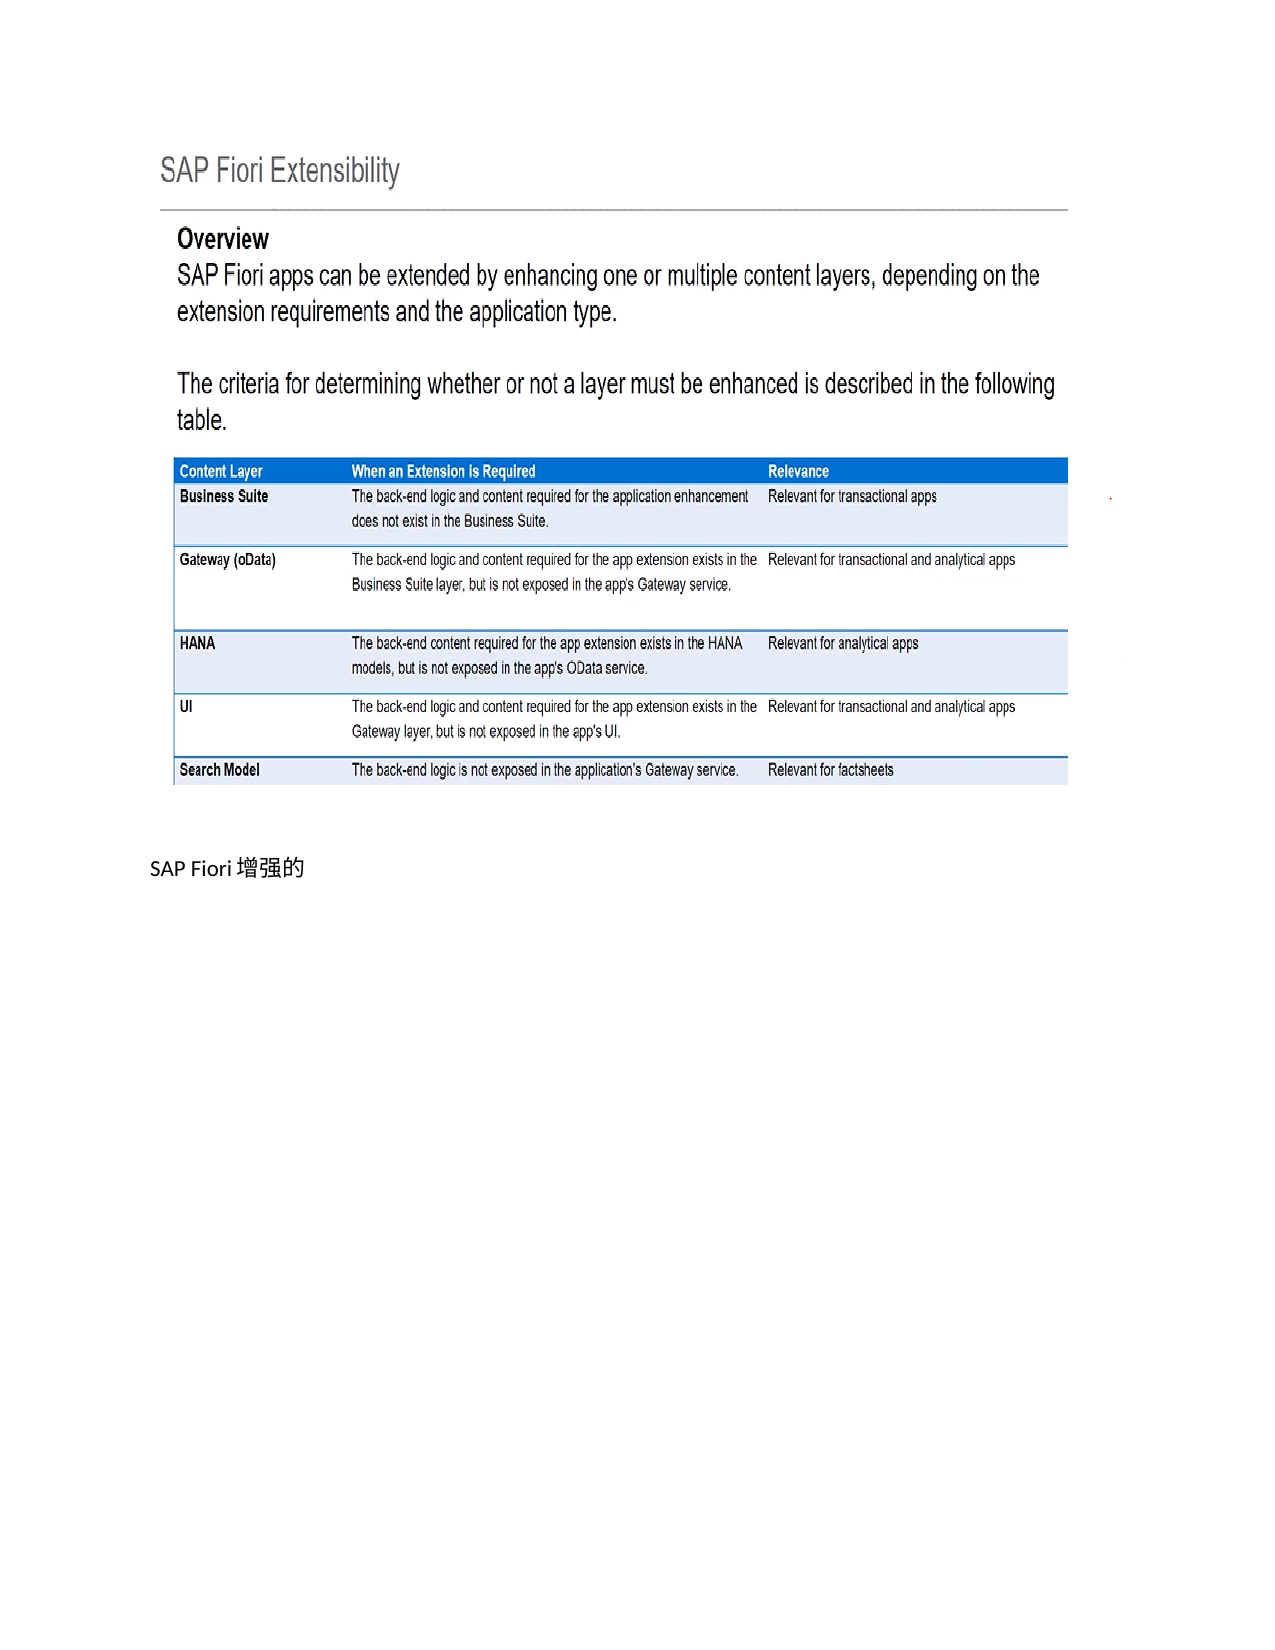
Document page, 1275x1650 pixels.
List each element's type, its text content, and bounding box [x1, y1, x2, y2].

text SAP Fiori增强的 [150, 850, 1125, 883]
picture [150, 150, 1125, 785]
